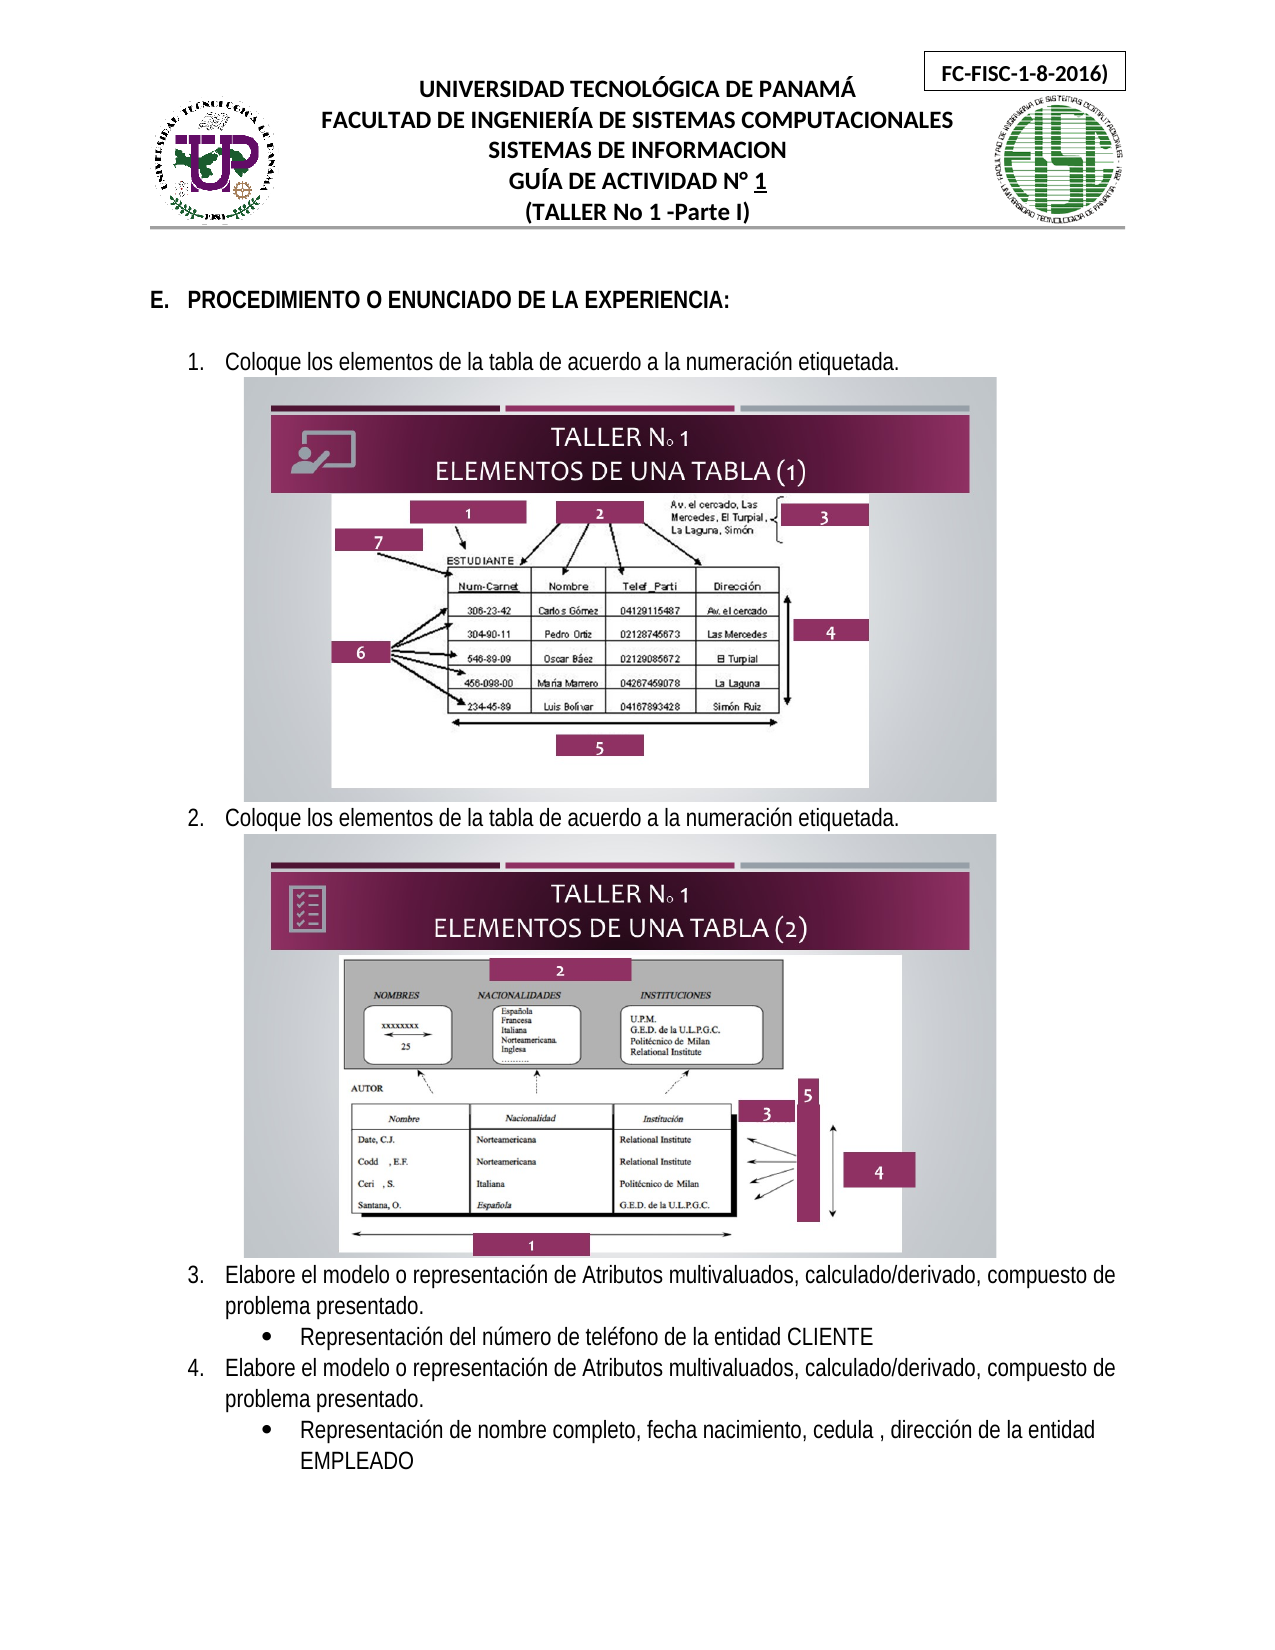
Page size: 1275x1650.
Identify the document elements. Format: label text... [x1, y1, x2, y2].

list Elabore el modelo o representación de Atributos multivaluados, calculado/derivado, compuesto de problema presentado. [187, 1353, 1125, 1413]
list Coloque los elementos de la tabla de acuerdo a la numeración etiquetada. [187, 347, 1125, 801]
list PROCEDIMIENTO O ENUNCIADO DE LA EXPERIENCIA: [150, 285, 1125, 314]
list Elabore el modelo o representación de Atributos multivaluados, calculado/derivado, compuesto de problema presentado. [187, 1260, 1125, 1319]
picture [150, 96, 279, 225]
picture [990, 91, 1125, 226]
list Representación de nombre completo, fecha nacimiento, cedula , dirección de la entidad EMPLEADO [262, 1415, 1125, 1475]
list Coloque los elementos de la tabla de acuerdo a la numeración etiquetada. [187, 803, 1125, 832]
list Representación del número de teléfono de la entidad CLIENTE [262, 1322, 1125, 1351]
